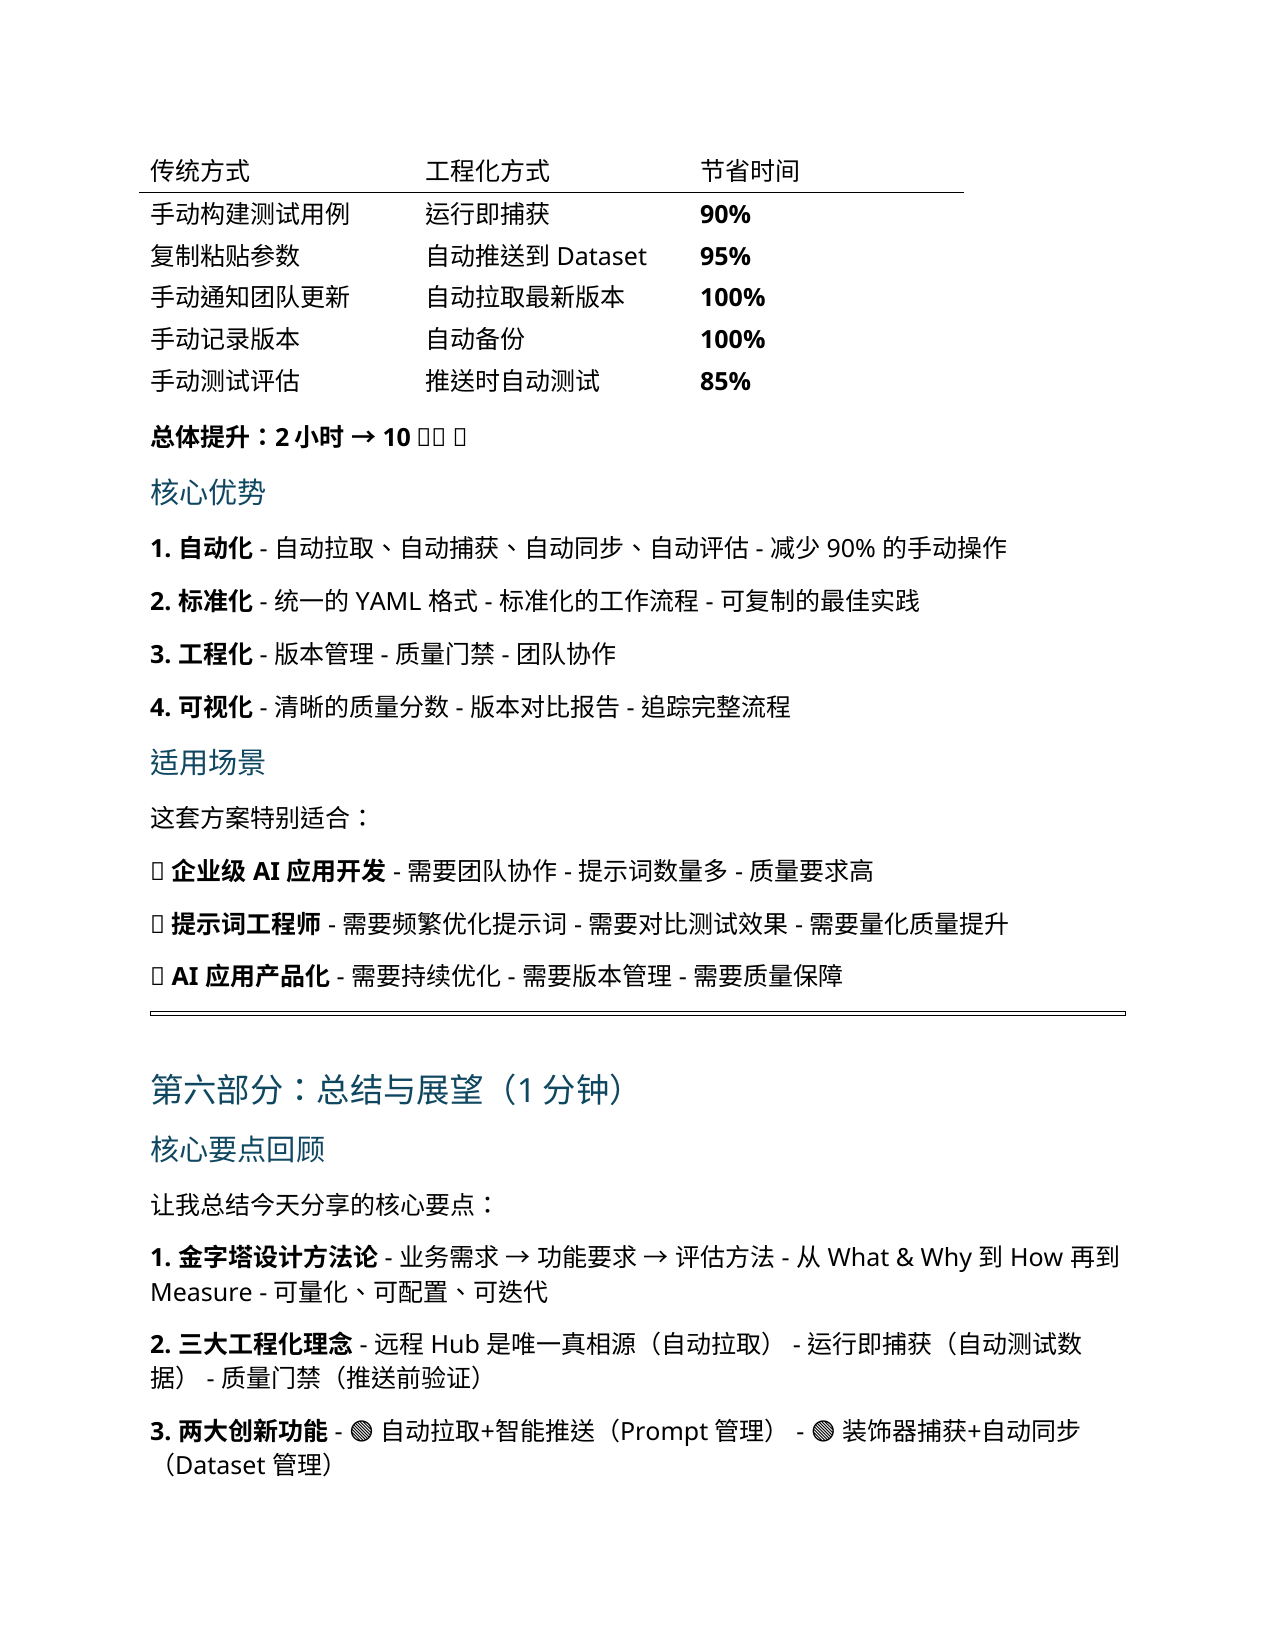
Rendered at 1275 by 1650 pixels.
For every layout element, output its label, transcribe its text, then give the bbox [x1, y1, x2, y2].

table_cell 100% [689, 318, 964, 359]
text 1. 金字塔设计方法论 - 业务需求 → 功能要求 → 评估方法 - 从 What & Why 到 How 再到 Measure - 可量化、可配置、可迭代 [150, 1240, 1125, 1308]
text 2. 三大工程化理念 - 远程 Hub 是唯一真相源（自动拉取） - 运行即捕获（自动测试数据） - 质量门禁（推送前验证） [150, 1327, 1125, 1395]
table_cell 运行即捕获 [414, 193, 689, 235]
text ✅ 企业级 AI 应用开发 - 需要团队协作 - 提示词数量多 - 质量要求高 [150, 853, 1125, 887]
table_cell 95% [689, 235, 964, 276]
table_cell 手动测试评估 [139, 359, 414, 401]
subtitle 核心要点回顾 [150, 1129, 1125, 1168]
table_cell 自动拉取最新版本 [414, 276, 689, 318]
table_cell 复制粘贴参数 [139, 235, 414, 276]
text 3. 工程化 - 版本管理 - 质量门禁 - 团队协作 [150, 637, 1125, 671]
table_header 工程化方式 [414, 150, 689, 192]
text 2. 标准化 - 统一的 YAML 格式 - 标准化的工作流程 - 可复制的最佳实践 [150, 584, 1125, 618]
table_cell 手动构建测试用例 [139, 193, 414, 235]
text 3. 两大创新功能 - 🟢 自动拉取+智能推送（Prompt 管理） - 🟢 装饰器捕获+自动同步（Dataset 管理） [150, 1414, 1125, 1482]
text ✅ AI 应用产品化 - 需要持续优化 - 需要版本管理 - 需要质量保障 [150, 959, 1125, 993]
table_cell 85% [689, 359, 964, 401]
table_cell 自动推送到 Dataset [414, 235, 689, 276]
text 总体提升：2小时 → 10分钟 🚀 [150, 420, 1125, 454]
table_header 传统方式 [139, 150, 414, 192]
text 让我总结今天分享的核心要点： [150, 1187, 1125, 1221]
table_cell 手动通知团队更新 [139, 276, 414, 318]
text 4. 可视化 - 清晰的质量分数 - 版本对比报告 - 追踪完整流程 [150, 689, 1125, 723]
subtitle 核心优势 [150, 472, 1125, 512]
table_header 节省时间 [689, 150, 964, 192]
table_cell 100% [689, 276, 964, 318]
subtitle 第六部分：总结与展望（1分钟） [150, 1067, 1125, 1112]
table_cell 自动备份 [414, 318, 689, 359]
table_cell 推送时自动测试 [414, 359, 689, 401]
text 这套方案特别适合： [150, 801, 1125, 835]
table_cell 手动记录版本 [139, 318, 414, 359]
subtitle 适用场景 [150, 742, 1125, 782]
text 1. 自动化 - 自动拉取、自动捕获、自动同步、自动评估 - 减少 90% 的手动操作 [150, 531, 1125, 565]
table_cell 90% [689, 193, 964, 235]
text ✅ 提示词工程师 - 需要频繁优化提示词 - 需要对比测试效果 - 需要量化质量提升 [150, 906, 1125, 940]
